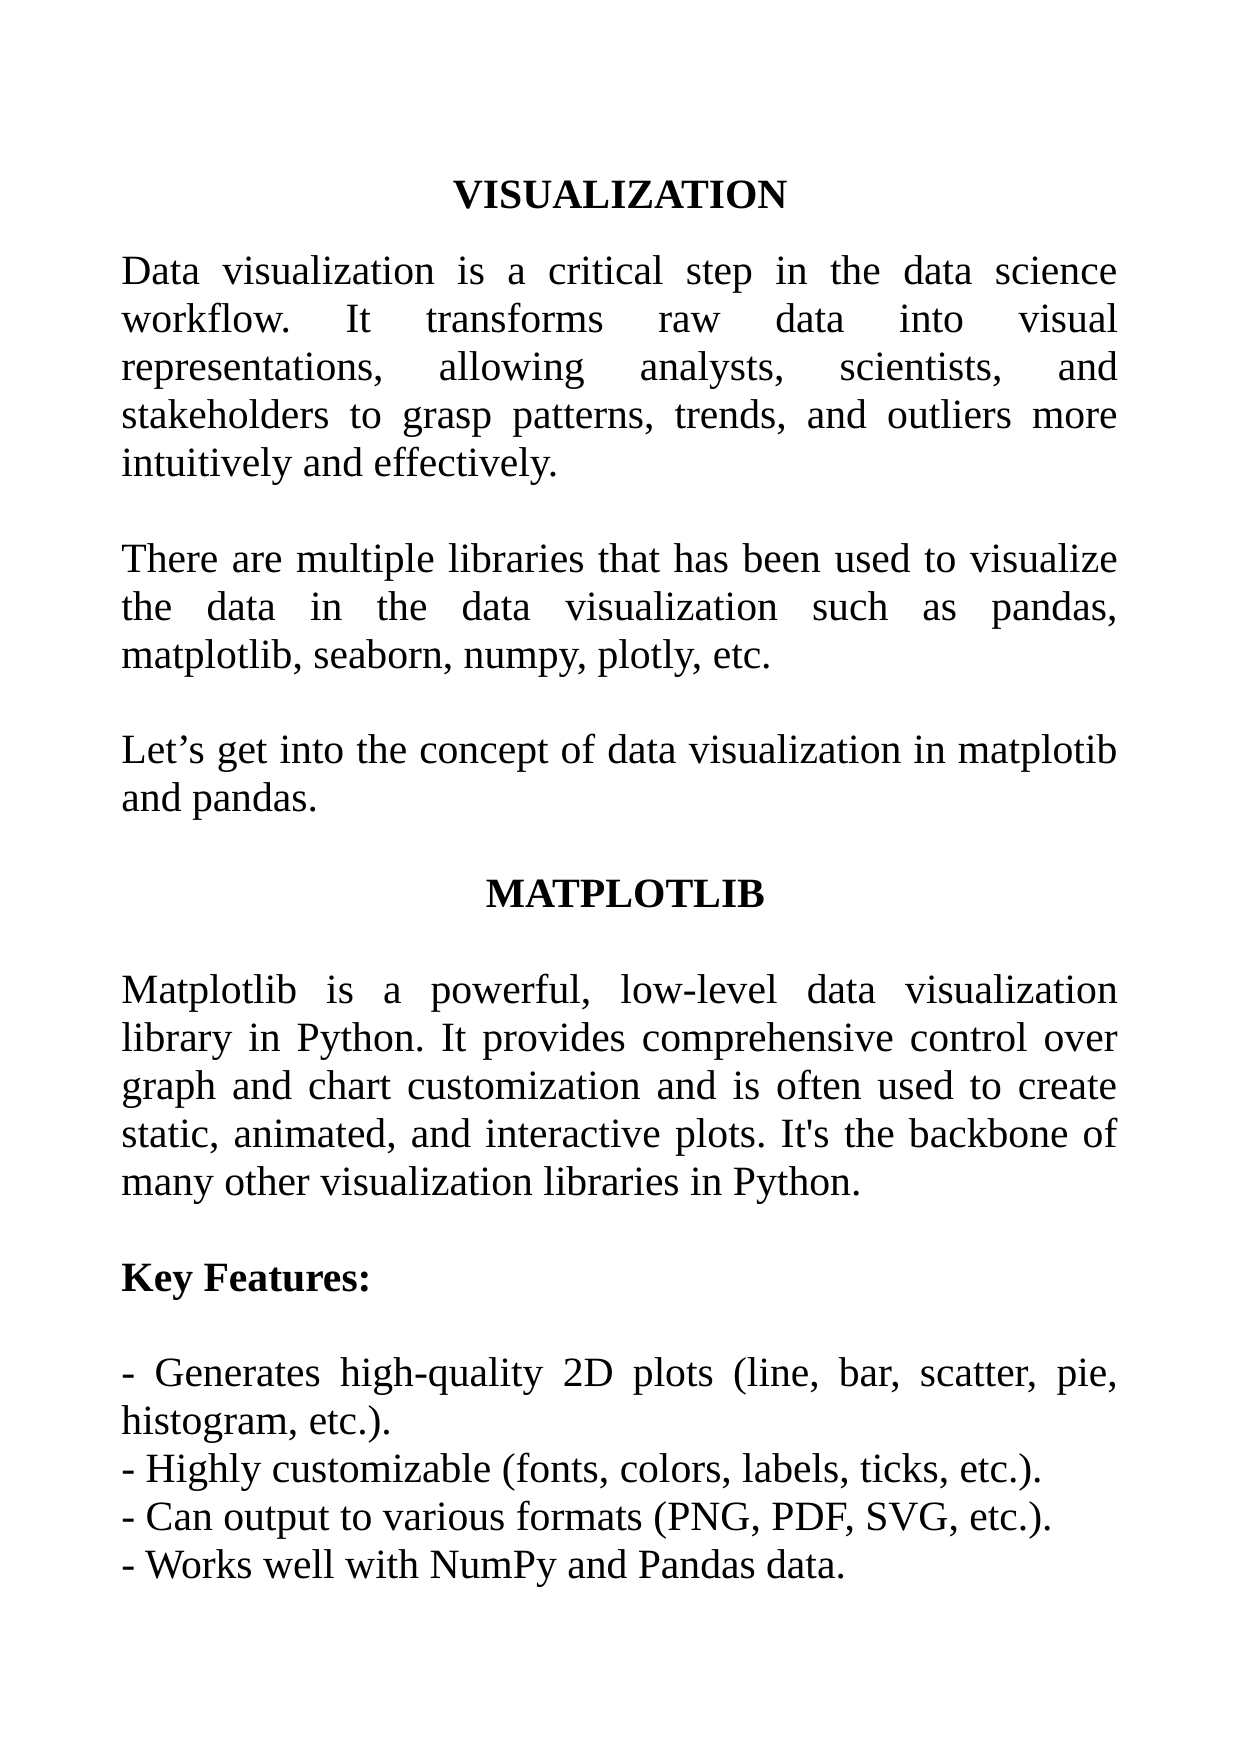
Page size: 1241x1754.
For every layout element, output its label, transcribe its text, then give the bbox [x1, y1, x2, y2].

text MATPLOTLIB [121, 869, 1119, 917]
text Matplotlib is a powerful, low-level data visualization library in Python. It provides comprehensive control over graph and chart customization and is often used to create static, animated, and interactive plots. It's the backbone of many other visualization libraries in Python. [121, 964, 1119, 1204]
text - Can output to various formats (PNG, PDF, SVG, etc.). [121, 1492, 1119, 1539]
text - Highly customizable (fonts, colors, labels, ticks, etc.). [121, 1444, 1119, 1492]
text There are multiple libraries that has been used to visualize the data in the data visualization such as pandas, matplotlib, seaborn, numpy, plotly, etc. [121, 533, 1119, 677]
text Key Features: [121, 1252, 1119, 1300]
text - Works well with NumPy and Pandas data. [121, 1539, 1119, 1587]
text Data visualization is a critical step in the data science workflow. It transforms raw data into visual representations, allowing analysts, scientists, and stakeholders to grasp patterns, trends, and outliers more intuitively and effectively. [121, 246, 1119, 485]
text VISUALIZATION [121, 121, 1119, 246]
text - Generates high-quality 2D plots (line, bar, scatter, pie, histogram, etc.). [121, 1348, 1119, 1444]
text Let’s get into the concept of data visualization in matplotib and pandas. [121, 725, 1119, 821]
